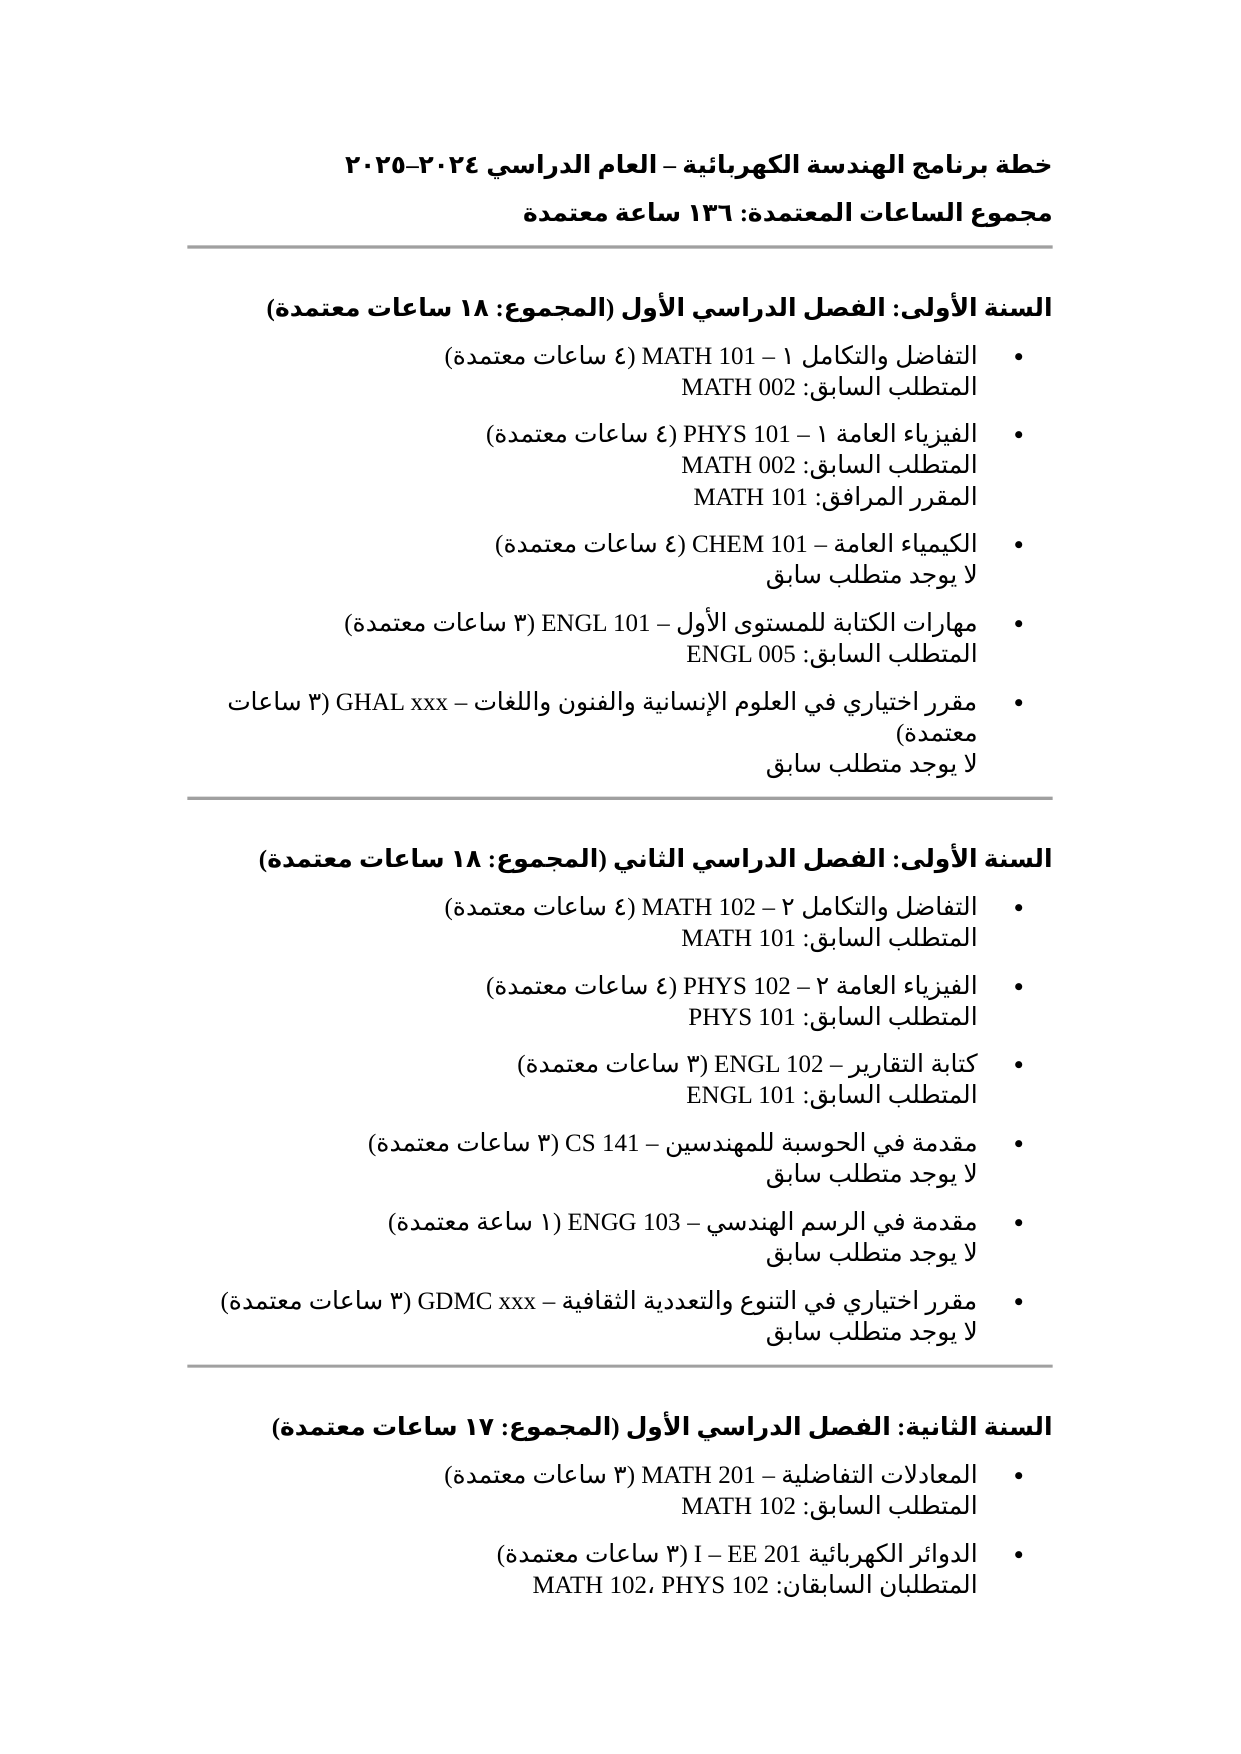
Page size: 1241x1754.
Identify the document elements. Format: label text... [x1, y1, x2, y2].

list مقرر اختياري في العلوم الإنسانية والفنون واللغات – GHAL xxx (٣ ساعات معتمدة) لا يوجد متطلب سابق [187, 687, 1015, 778]
list المعادلات التفاضلية – MATH 201 (٣ ساعات معتمدة) المتطلب السابق: MATH 102 [187, 1460, 1015, 1520]
list الفيزياء العامة ١ – PHYS 101 (٤ ساعات معتمدة) المتطلب السابق: MATH 002 المقرر المرافق: MATH 101 [187, 419, 1015, 510]
list مقرر اختياري في التنوع والتعددية الثقافية – GDMC xxx (٣ ساعات معتمدة) لا يوجد متطلب سابق [187, 1286, 1015, 1346]
list الفيزياء العامة ٢ – PHYS 102 (٤ ساعات معتمدة) المتطلب السابق: PHYS 101 [187, 971, 1015, 1031]
list مقدمة في الحوسبة للمهندسين – CS 141 (٣ ساعات معتمدة) لا يوجد متطلب سابق [187, 1128, 1015, 1188]
text السنة الثانية: الفصل الدراسي الأول (المجموع: ١٧ ساعات معتمدة) [187, 1412, 1053, 1441]
list الدوائر الكهربائية I – EE 201 (٣ ساعات معتمدة) المتطلبان السابقان: MATH 102، PHYS 102 [187, 1539, 1015, 1598]
list مهارات الكتابة للمستوى الأول – ENGL 101 (٣ ساعات معتمدة) المتطلب السابق: ENGL 005 [187, 608, 1015, 668]
list الكيمياء العامة – CHEM 101 (٤ ساعات معتمدة) لا يوجد متطلب سابق [187, 529, 1015, 589]
list التفاضل والتكامل ١ – MATH 101 (٤ ساعات معتمدة) المتطلب السابق: MATH 002 [187, 341, 1015, 401]
text خطة برنامج الهندسة الكهربائية – العام الدراسي ٢٠٢٤–٢٠٢٥ [187, 150, 1053, 179]
list التفاضل والتكامل ٢ – MATH 102 (٤ ساعات معتمدة) المتطلب السابق: MATH 101 [187, 892, 1015, 952]
list كتابة التقارير – ENGL 102 (٣ ساعات معتمدة) المتطلب السابق: ENGL 101 [187, 1049, 1015, 1109]
text السنة الأولى: الفصل الدراسي الثاني (المجموع: ١٨ ساعات معتمدة) [187, 844, 1053, 873]
text مجموع الساعات المعتمدة: ١٣٦ ساعة معتمدة [187, 198, 1053, 226]
text السنة الأولى: الفصل الدراسي الأول (المجموع: ١٨ ساعات معتمدة) [187, 293, 1053, 322]
list مقدمة في الرسم الهندسي – ENGG 103 (١ ساعة معتمدة) لا يوجد متطلب سابق [187, 1207, 1015, 1267]
